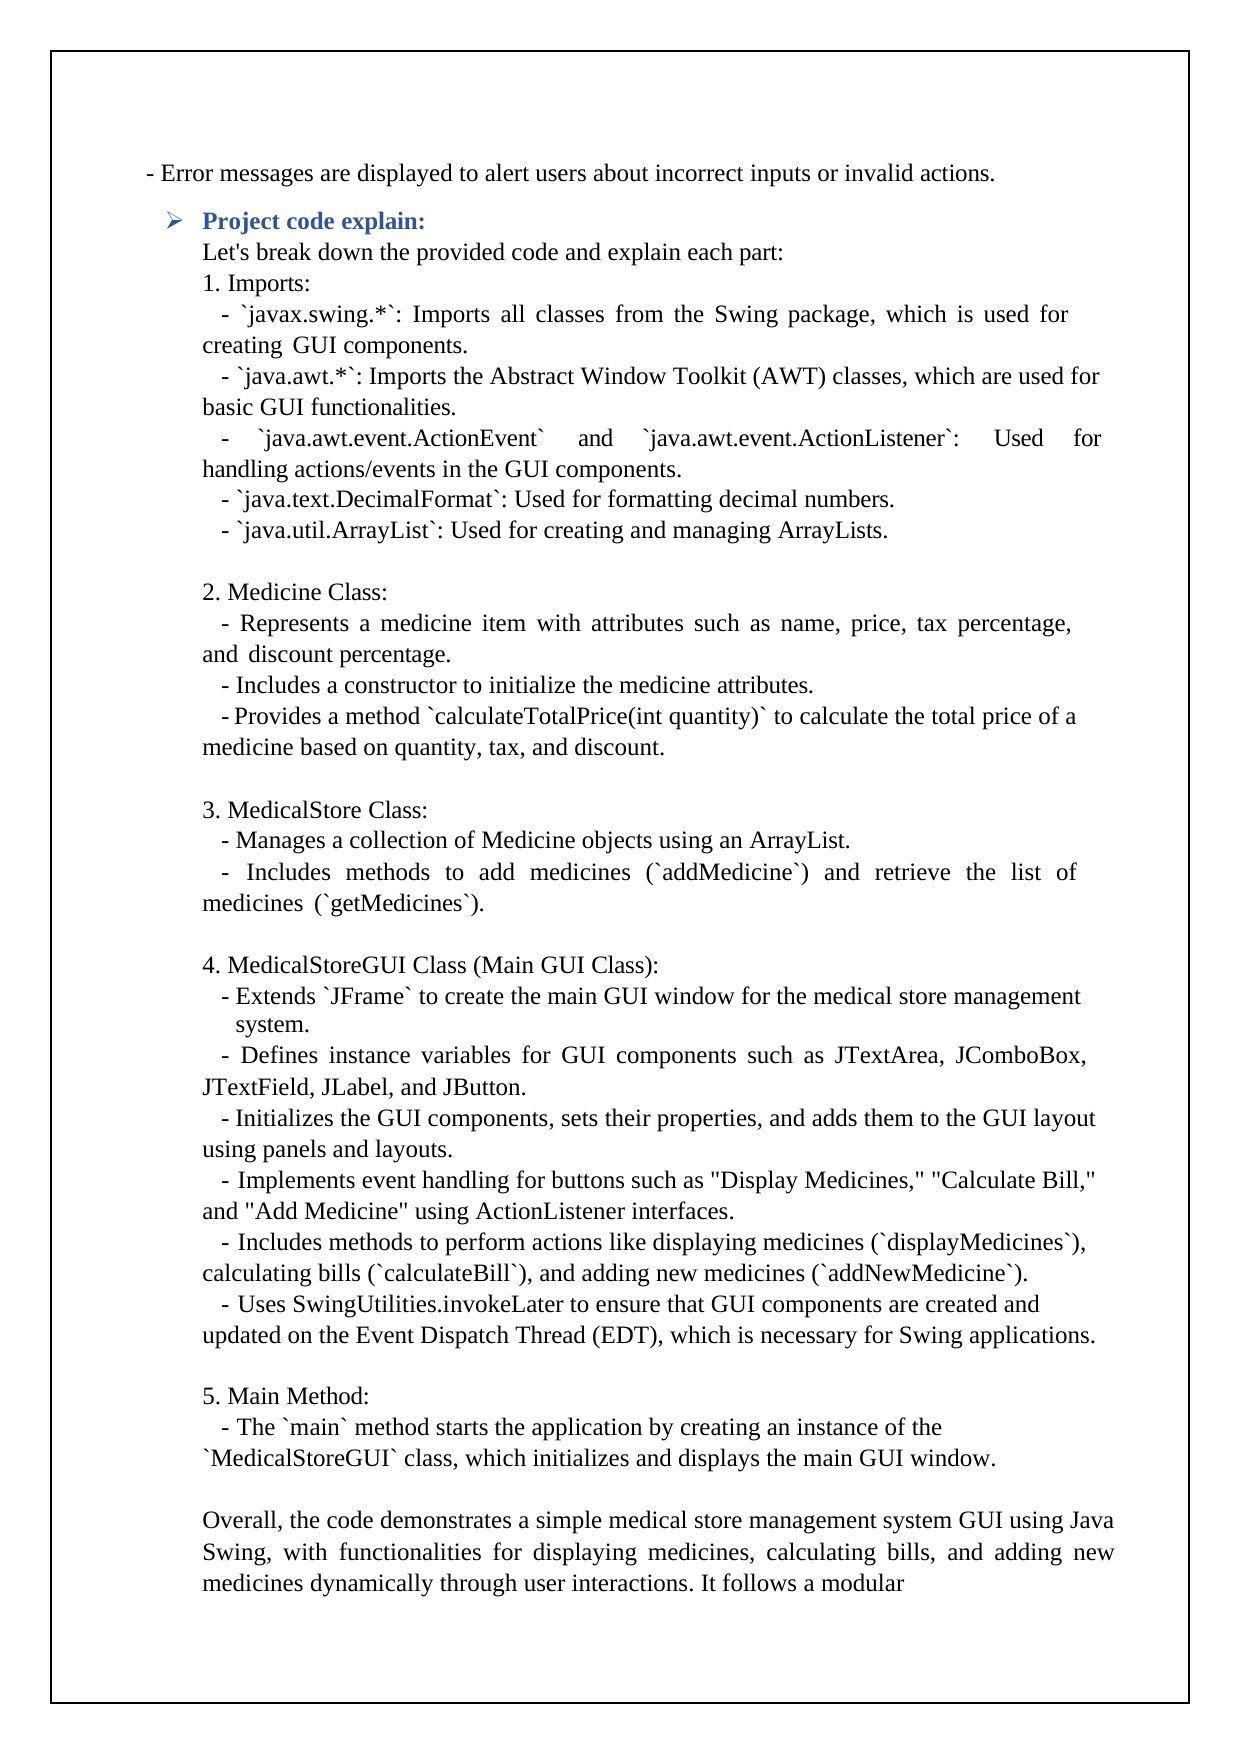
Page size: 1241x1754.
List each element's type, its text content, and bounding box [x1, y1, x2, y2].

list `javax.swing.*`: Imports all classes from the Swing package, which is used for creating GUI components. [202, 299, 1115, 358]
list Project code explain: [164, 206, 1128, 235]
list `java.util.ArrayList`: Used for creating and managing ArrayLists. [221, 515, 1128, 544]
list MedicalStore Class: [202, 795, 1128, 823]
list `java.text.DecimalFormat`: Used for formatting decimal numbers. [221, 485, 1128, 513]
list `java.awt.event.ActionEvent` and `java.awt.event.ActionListener`: Used for handling actions/events in the GUI components. [202, 423, 1115, 483]
list Main Method: [202, 1381, 1128, 1410]
list Medicine Class: [202, 577, 1128, 606]
text Overall, the code demonstrates a simple medical store management system GUI using Java Swing, with functionalities for displaying medicines, calculating bills, and adding new medicines dynamically through user interactions. It follows a modular [202, 1506, 1116, 1596]
list Provides a method `calculateTotalPrice(int quantity)` to calculate the total price of a medicine based on quantity, tax, and discount. [202, 701, 1115, 761]
list Implements event handling for buttons such as "Display Medicines," "Calculate Bill," and "Add Medicine" using ActionListener interfaces. [202, 1165, 1115, 1224]
list `java.awt.*`: Imports the Abstract Window Toolkit (AWT) classes, which are used for basic GUI functionalities. [202, 361, 1115, 421]
list The `main` method starts the application by creating an instance of the `MedicalStoreGUI` class, which initializes and displays the main GUI window. [202, 1412, 1115, 1472]
list Imports: [202, 268, 1128, 296]
text Let's break down the provided code and explain each part: [202, 237, 1128, 265]
list Error messages are displayed to alert users about incorrect inputs or invalid actions. [146, 158, 1128, 186]
list Includes methods to perform actions like displaying medicines (`displayMedicines`), calculating bills (`calculateBill`), and adding new medicines (`addNewMedicine`). [202, 1227, 1115, 1287]
list Manages a collection of Medicine objects using an ArrayList. [221, 826, 1128, 854]
list Initializes the GUI components, sets their properties, and adds them to the GUI layout using panels and layouts. [202, 1103, 1116, 1162]
list Represents a medicine item with attributes such as name, price, tax percentage, and discount percentage. [202, 608, 1115, 668]
list Extends `JFrame` to create the main GUI window for the medical store management system. [221, 981, 1128, 1038]
list Includes a constructor to initialize the medicine attributes. [221, 671, 1128, 699]
list MedicalStoreGUI Class (Main GUI Class): [202, 950, 1128, 978]
list Includes methods to add medicines (`addMedicine`) and retrieve the list of medicines (`getMedicines`). [202, 857, 1115, 916]
list Defines instance variables for GUI components such as JTextArea, JComboBox, JTextField, JLabel, and JButton. [202, 1041, 1115, 1100]
list Uses SwingUtilities.invokeLater to ensure that GUI components are created and updated on the Event Dispatch Thread (EDT), which is necessary for Swing applications. [202, 1289, 1115, 1349]
